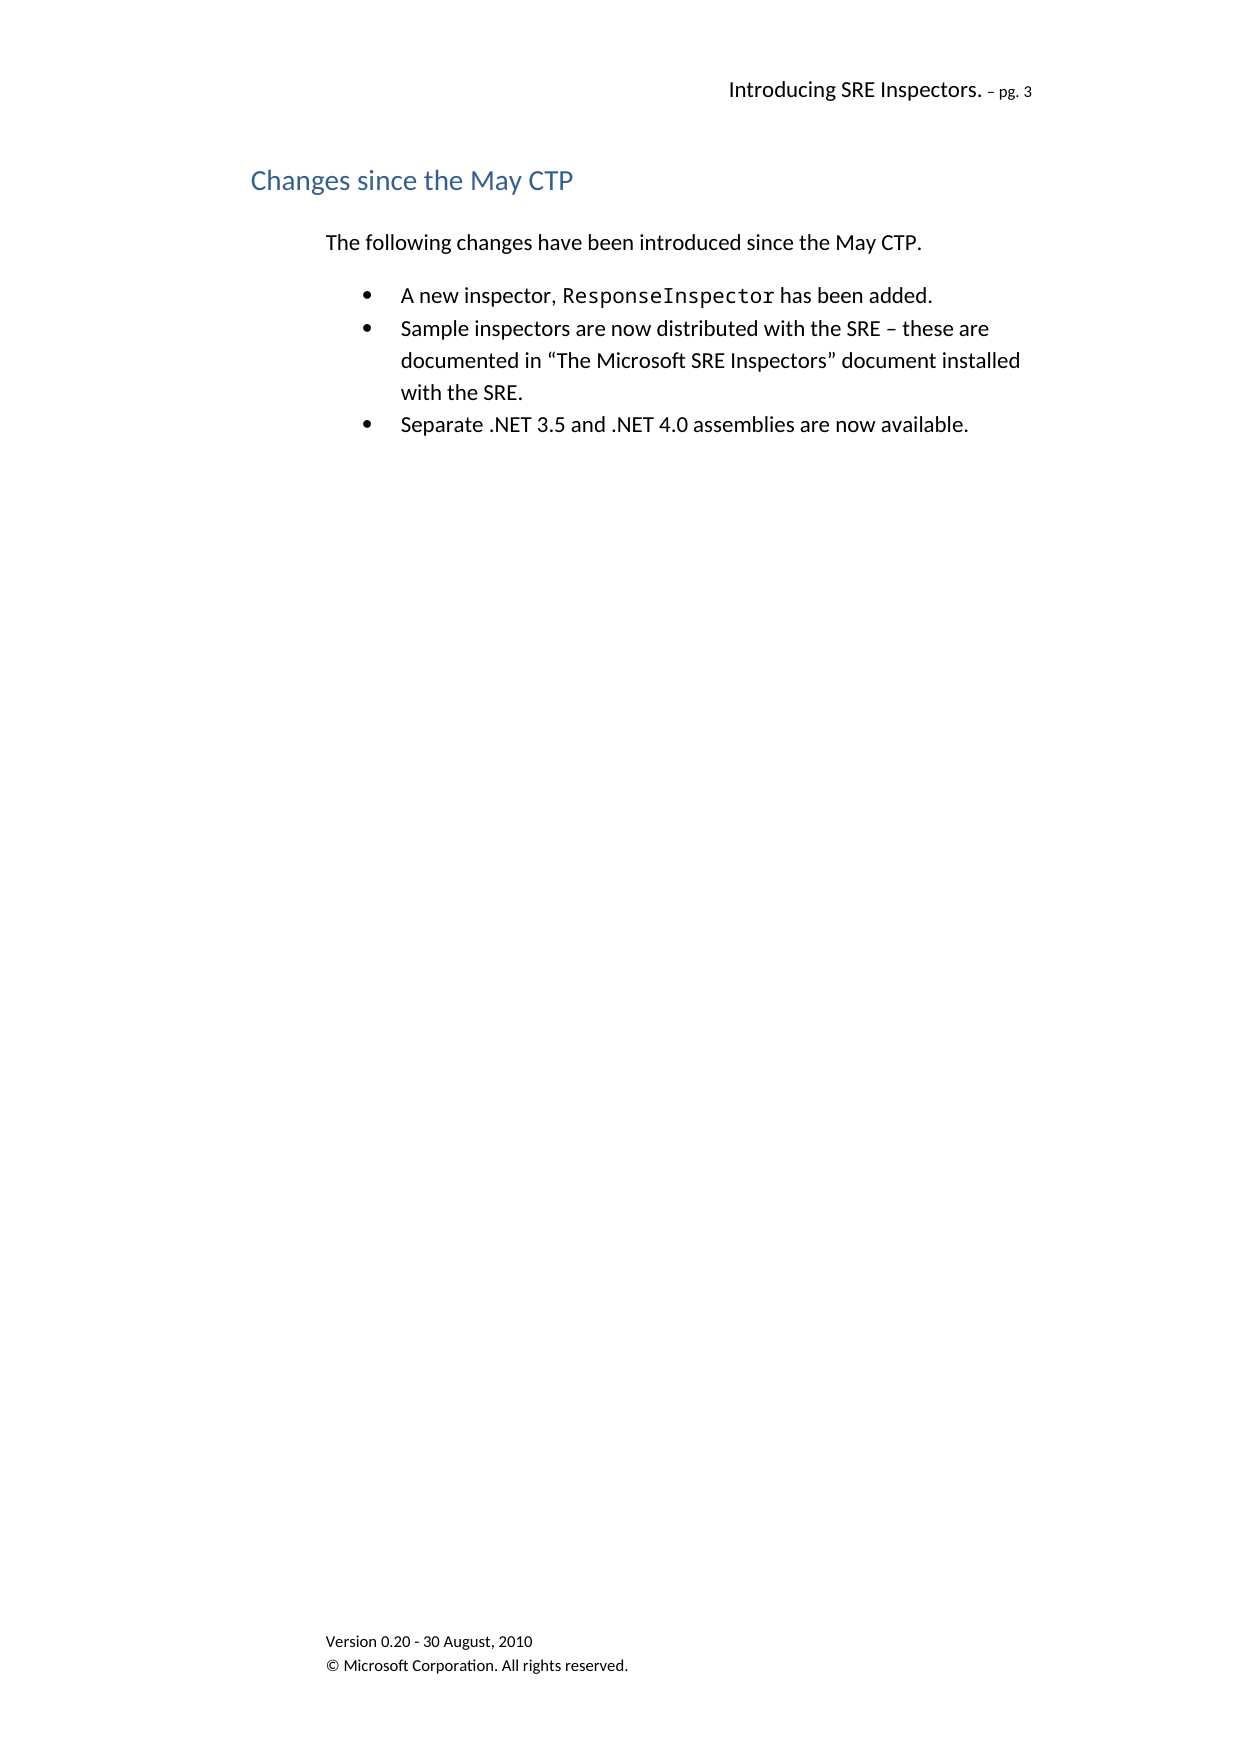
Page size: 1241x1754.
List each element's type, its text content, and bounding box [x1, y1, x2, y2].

text The following changes have been introduced since the May CTP. [326, 228, 1032, 256]
list Sample inspectors are now distributed with the SRE – these are documented in “The Microsoft SRE Inspectors” document installed with the SRE. [363, 314, 1032, 406]
subtitle Changes since the May CTP [251, 162, 1032, 198]
list Separate .NET 3.5 and .NET 4.0 assemblies are now available. [363, 411, 1032, 439]
list A new inspector, ResponseInspector has been added. [363, 281, 1032, 310]
